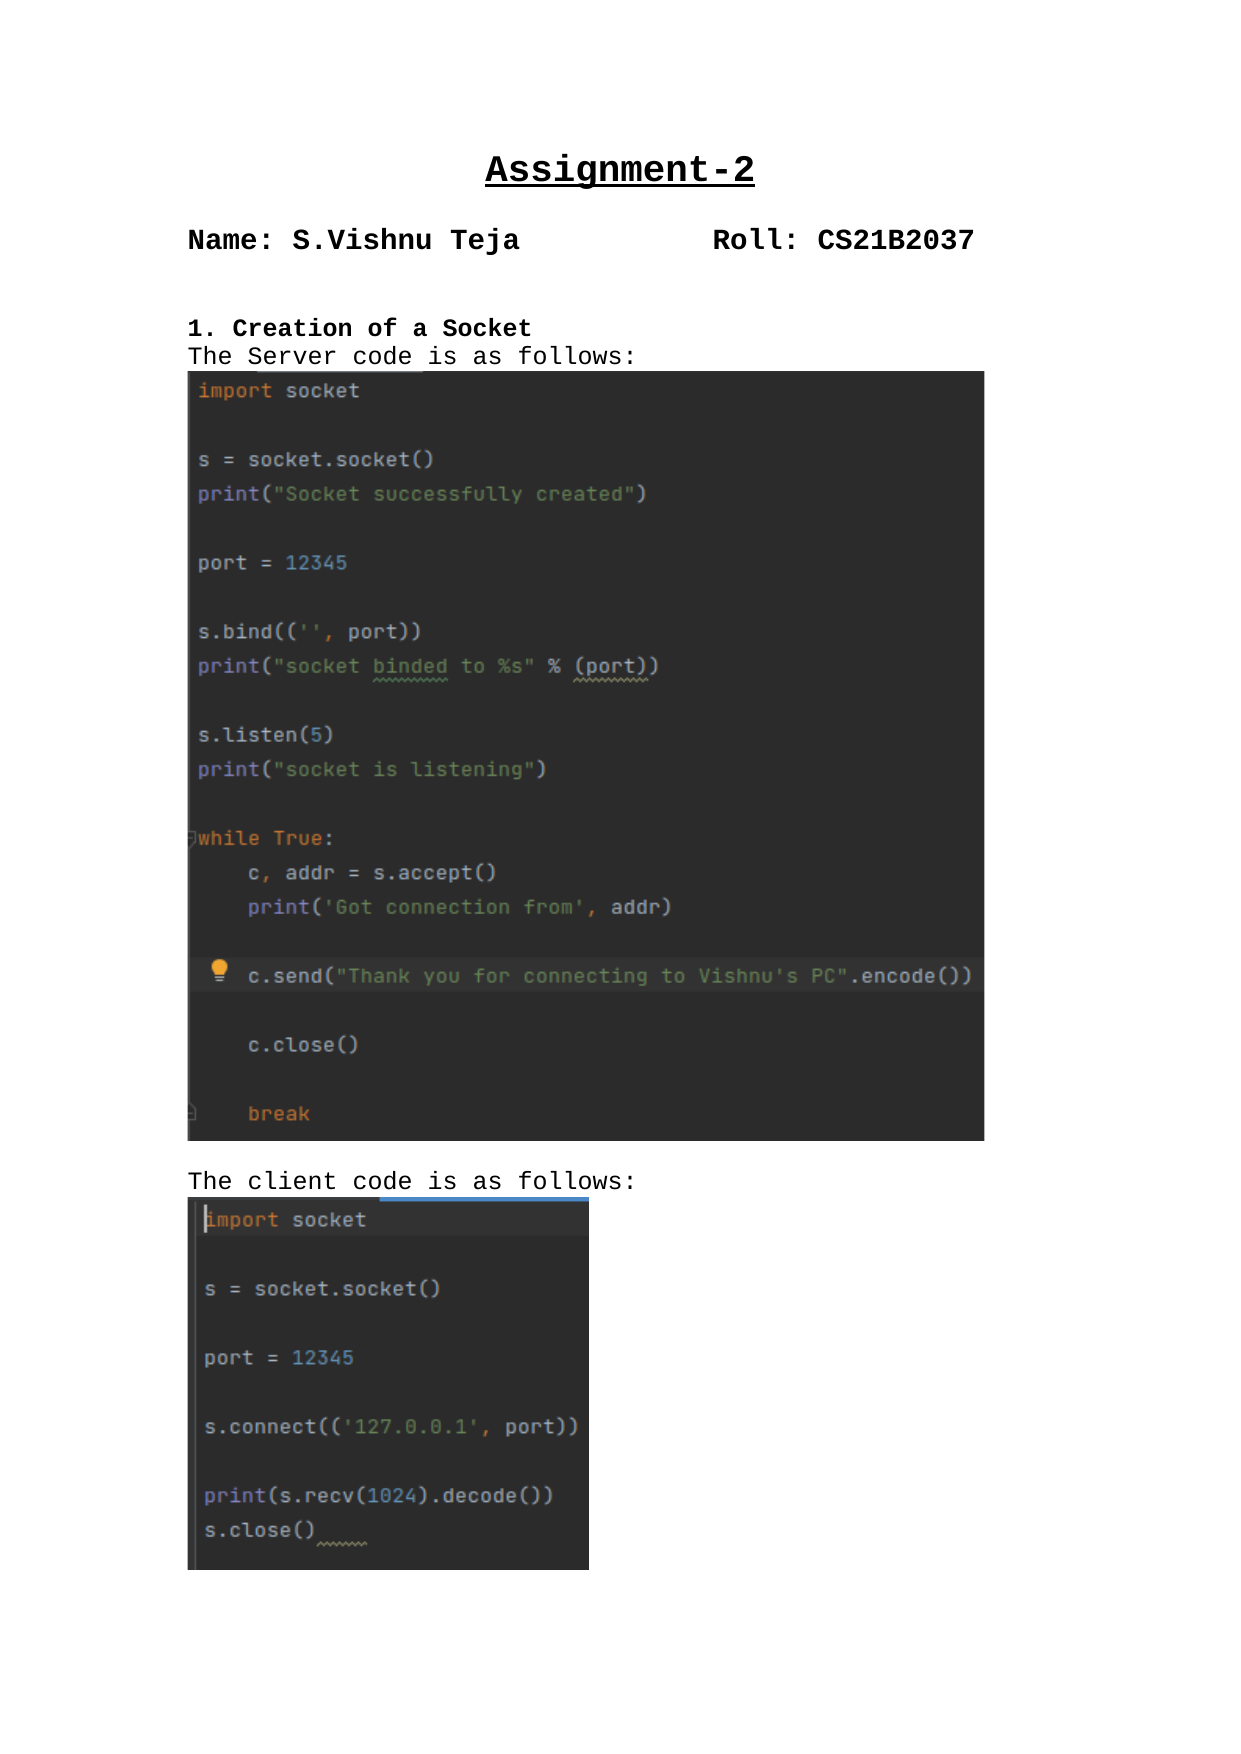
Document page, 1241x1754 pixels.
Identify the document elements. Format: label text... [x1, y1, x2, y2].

picture [187, 371, 985, 1141]
text Name: S.Vishnu Teja Roll: CS21B2037 [187, 226, 1053, 258]
list The client code is as follows: [187, 1169, 1053, 1197]
list The Server code is as follows: [187, 343, 1053, 372]
list Creation of a Socket [187, 315, 1053, 343]
text Assignment-2 [187, 150, 1053, 192]
picture [187, 1197, 589, 1570]
